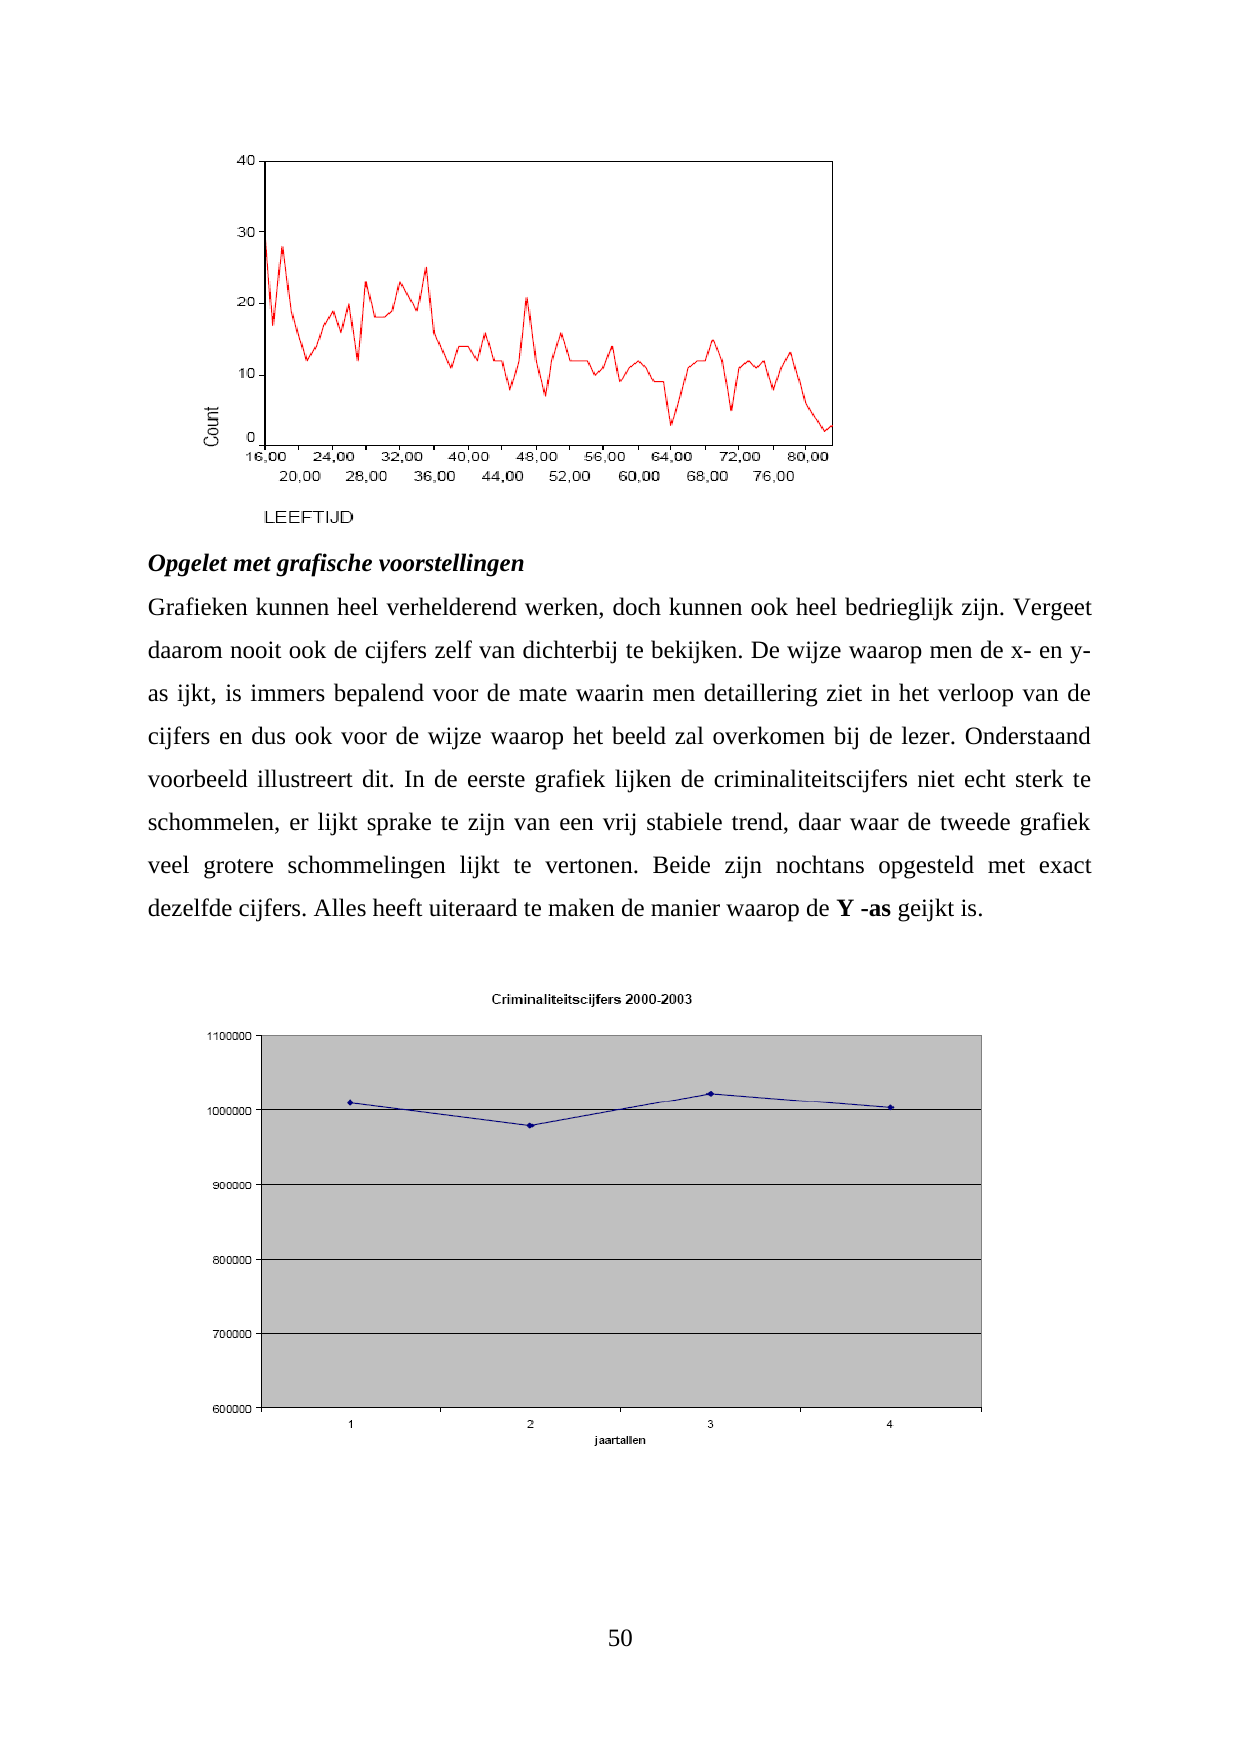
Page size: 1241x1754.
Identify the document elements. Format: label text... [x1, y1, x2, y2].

text Opgelet met grafische voorstellingen [148, 548, 1093, 577]
text Grafieken kunnen heel verhelderend werken, doch kunnen ook heel bedrieglijk zijn. Vergeet daarom nooit ook de cijfers zelf van dichterbij te bekijken. De wijze waarop men de x- en y-as ijkt, is immers bepalend voor de mate waarin men detaillering ziet in het verloop van de cijfers en dus ook voor de wijze waarop het beeld zal overkomen bij de lezer. Onderstaand voorbeeld illustreert dit. In de eerste grafiek lijken de criminaliteitscijfers niet echt sterk te schommelen, er lijkt sprake te zijn van een vrij stabiele trend, daar waar de tweede grafiek veel grotere schommelingen lijkt te vertonen. Beide zijn nochtans opgesteld met exact dezelfde cijfers. Alles heeft uiteraard te maken de manier waarop de Y -as geijkt is. [148, 592, 1093, 922]
picture [161, 979, 1079, 1469]
picture [147, 147, 1042, 535]
